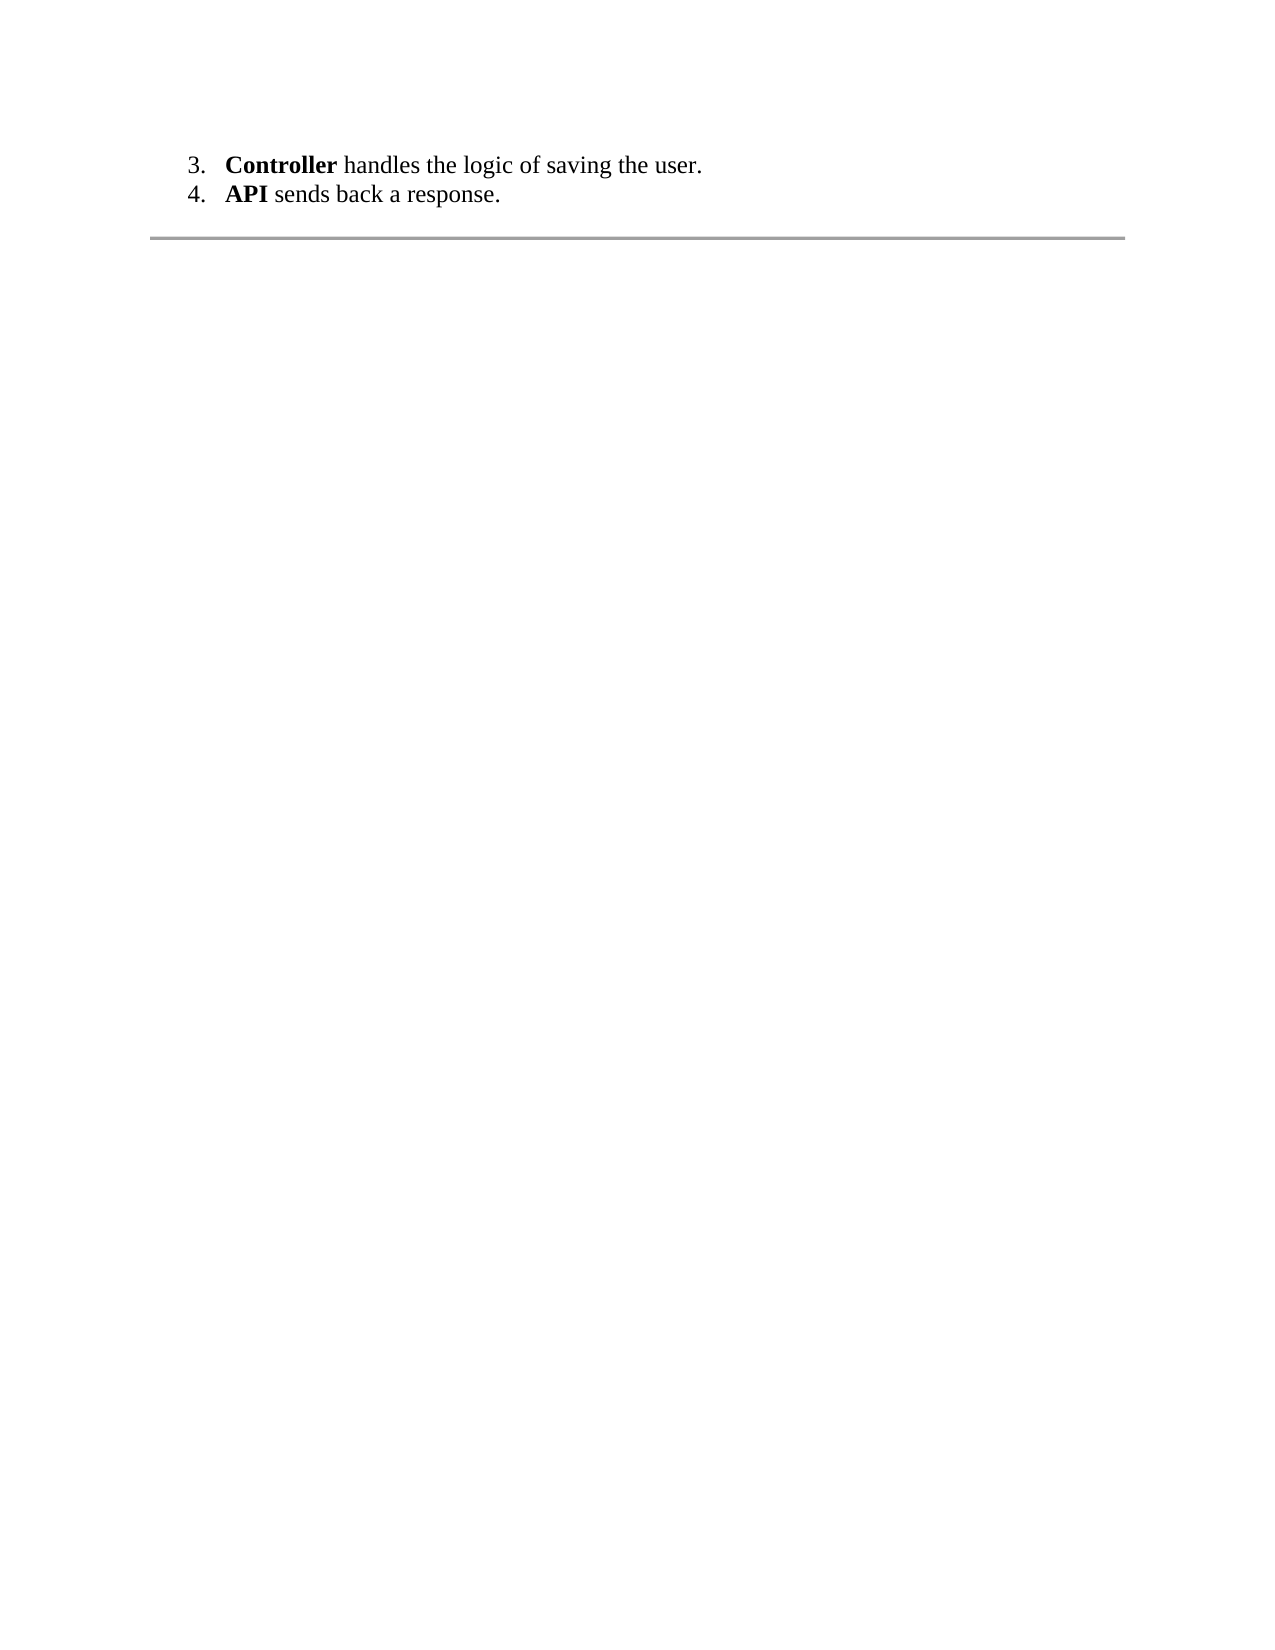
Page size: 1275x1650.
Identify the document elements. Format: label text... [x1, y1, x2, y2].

list Controller handles the logic of saving the user. [187, 150, 1125, 179]
list API sends back a response. [187, 179, 1125, 207]
